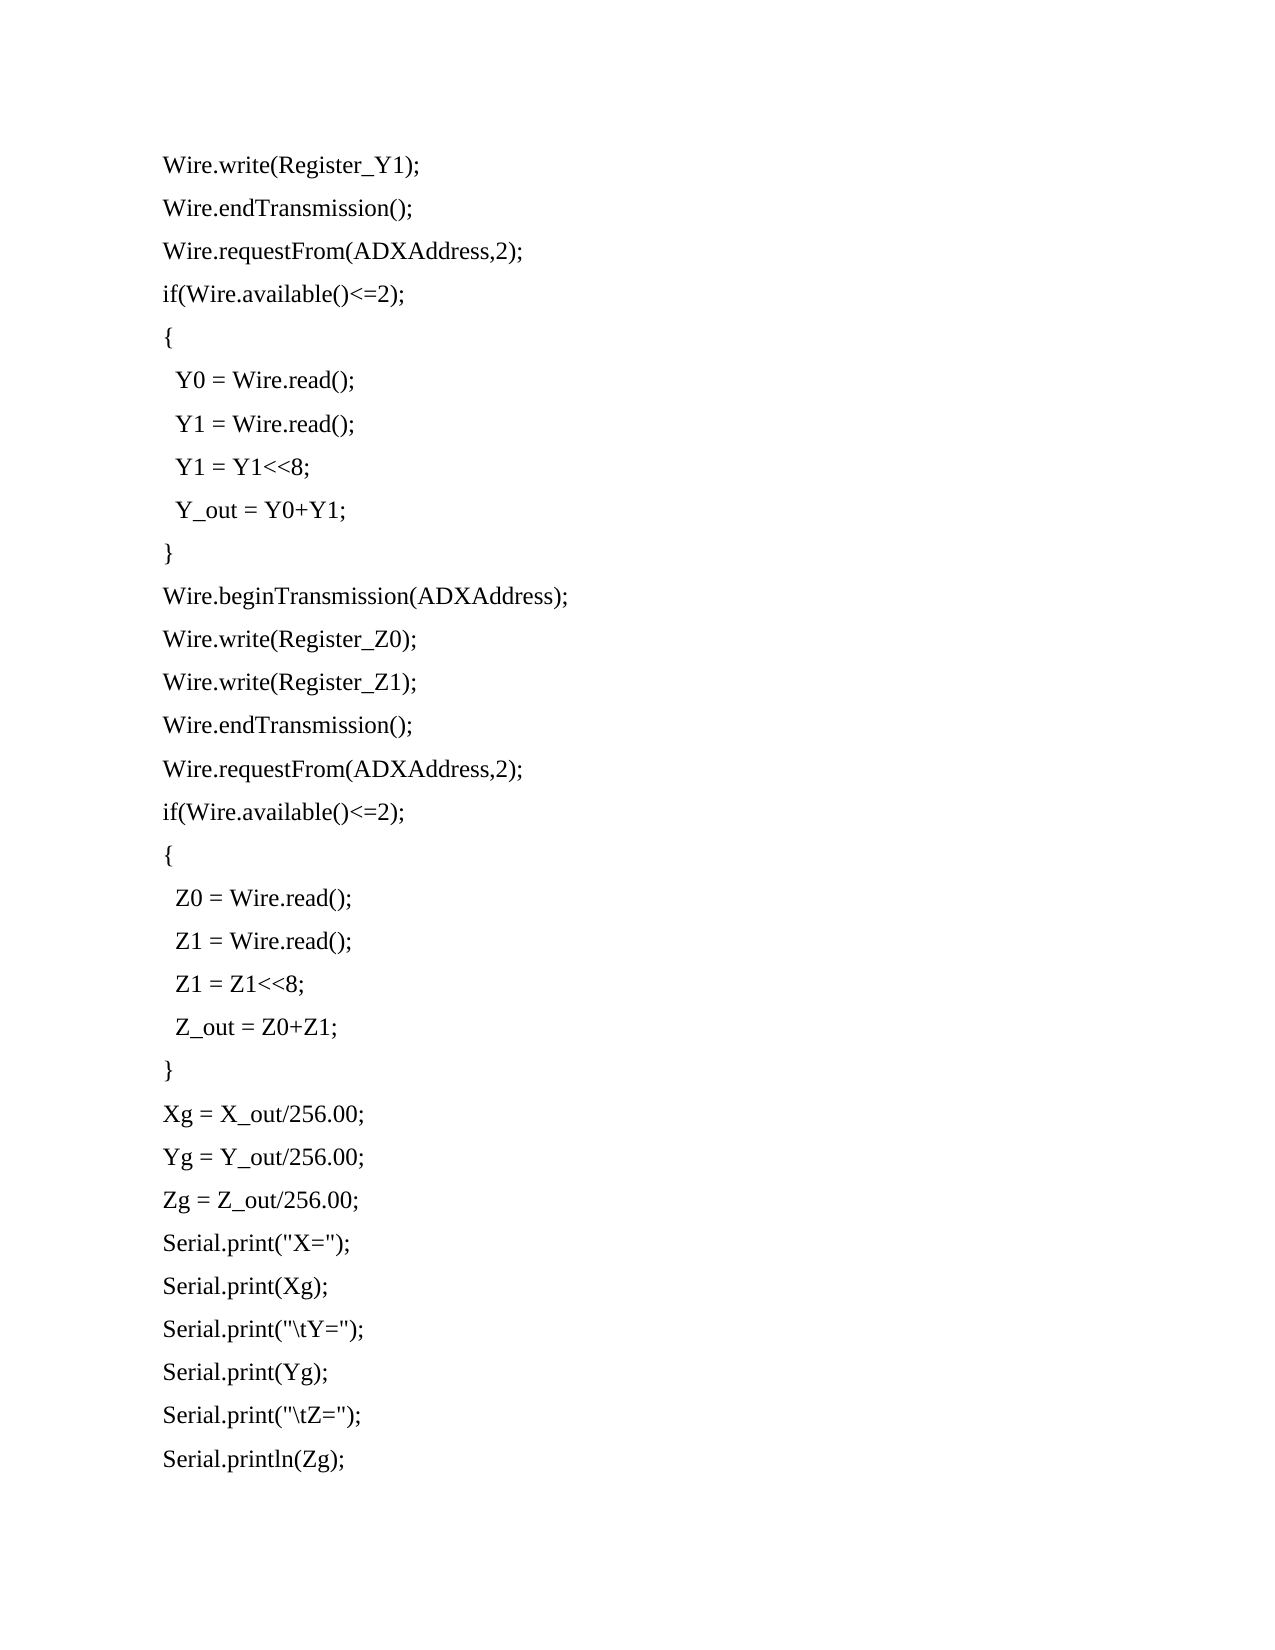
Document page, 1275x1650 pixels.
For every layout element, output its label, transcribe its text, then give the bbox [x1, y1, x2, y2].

text Z1 = Wire.read(); [150, 926, 1153, 955]
text } [150, 1056, 1153, 1084]
text Wire.beginTransmission(ADXAddress); [150, 581, 1153, 610]
text if(Wire.available()<=2); [150, 797, 1153, 826]
text Wire.write(Register_Z0); [150, 624, 1153, 653]
text Zg = Z_out/256.00; [150, 1185, 1153, 1214]
text Wire.write(Register_Y1); [150, 150, 1153, 179]
text Serial.print("\tY="); [150, 1314, 1153, 1343]
text { [150, 322, 1153, 351]
text Z0 = Wire.read(); [150, 883, 1153, 912]
text Yg = Y_out/256.00; [150, 1142, 1153, 1171]
text } [150, 538, 1153, 567]
text Serial.print(Xg); [150, 1271, 1153, 1300]
text Z1 = Z1<<8; [150, 969, 1153, 998]
text Serial.print(Yg); [150, 1357, 1153, 1386]
text { [150, 840, 1153, 869]
text Wire.requestFrom(ADXAddress,2); [150, 236, 1153, 265]
text Serial.print("\tZ="); [150, 1401, 1153, 1429]
text Serial.print("X="); [150, 1228, 1153, 1257]
text if(Wire.available()<=2); [150, 279, 1153, 308]
text Y1 = Y1<<8; [150, 452, 1153, 481]
text Y_out = Y0+Y1; [150, 495, 1153, 524]
text Y1 = Wire.read(); [150, 409, 1153, 437]
text Xg = X_out/256.00; [150, 1099, 1153, 1127]
text Wire.endTransmission(); [150, 711, 1153, 739]
text Wire.requestFrom(ADXAddress,2); [150, 754, 1153, 782]
text Wire.write(Register_Z1); [150, 667, 1153, 696]
text Wire.endTransmission(); [150, 193, 1153, 222]
text Y0 = Wire.read(); [150, 366, 1153, 394]
text Serial.println(Zg); [150, 1444, 1153, 1472]
text Z_out = Z0+Z1; [150, 1012, 1153, 1041]
